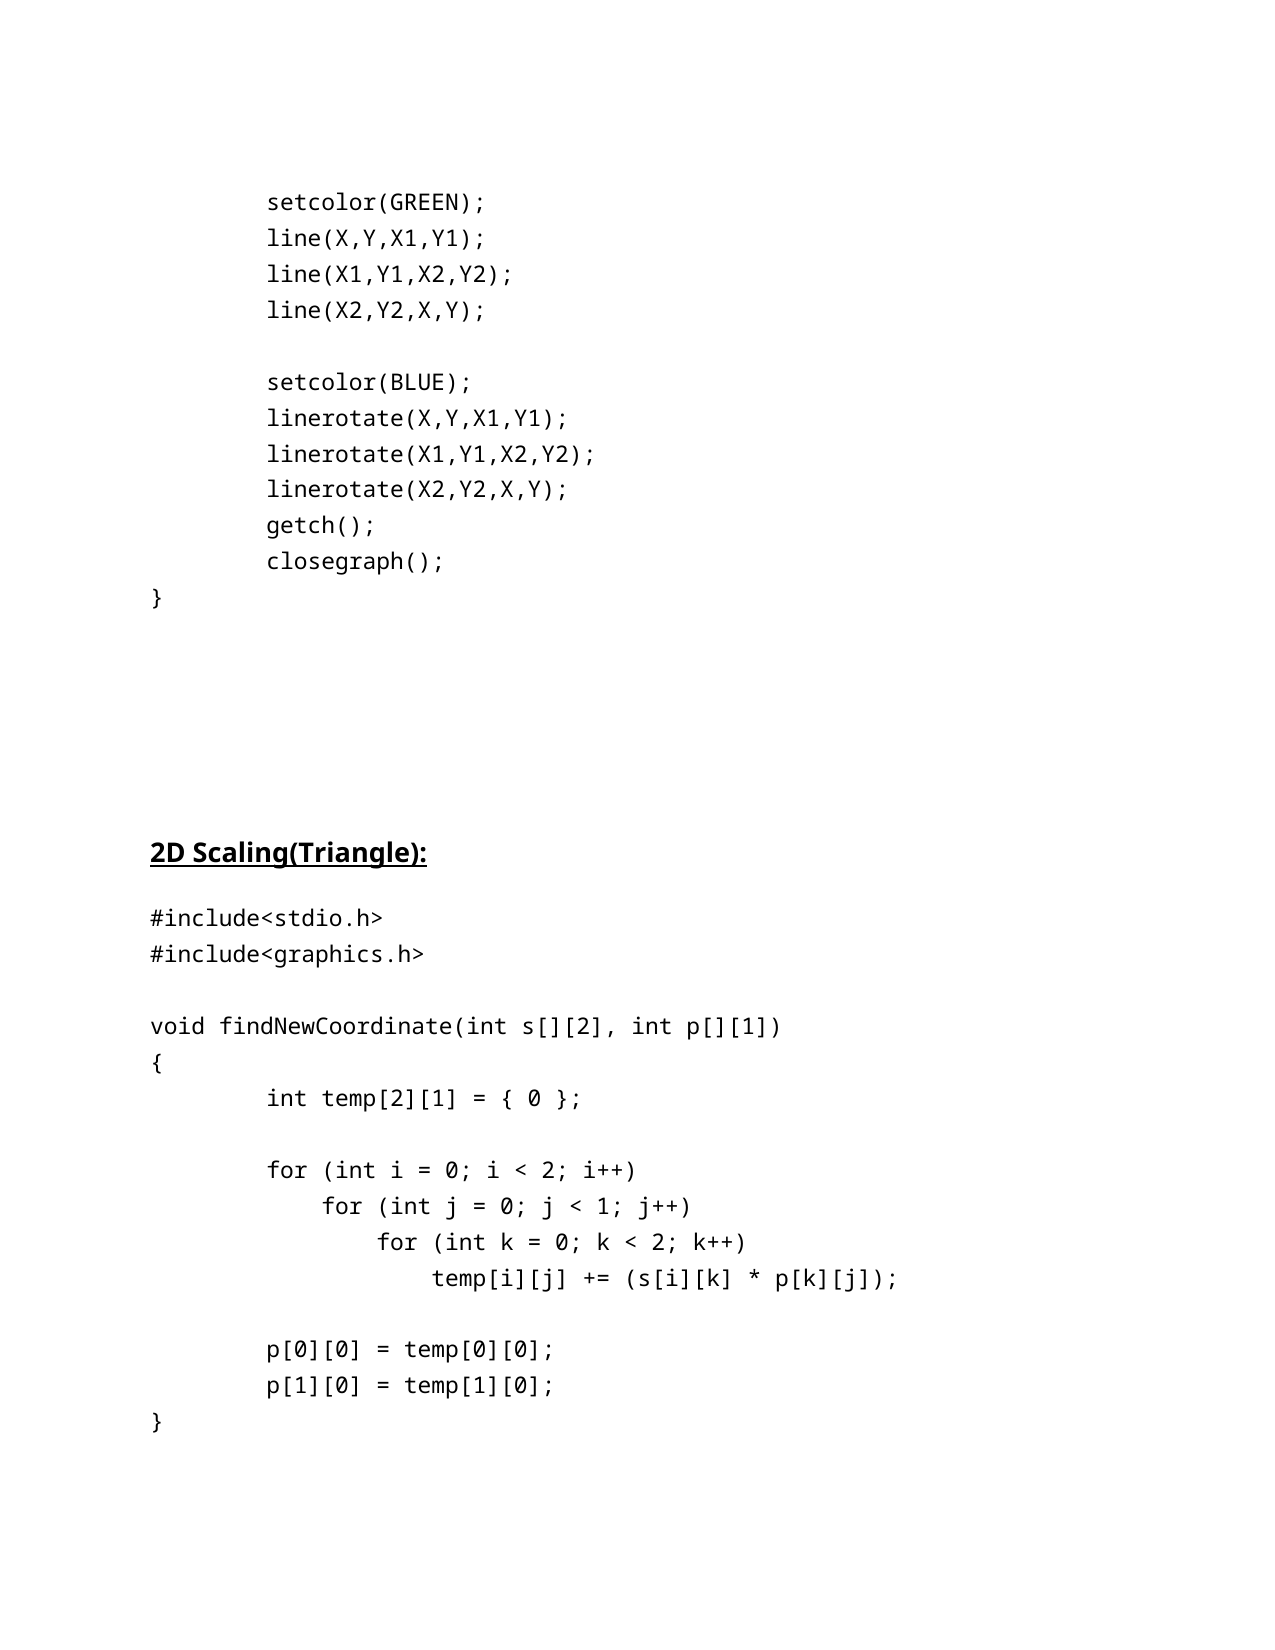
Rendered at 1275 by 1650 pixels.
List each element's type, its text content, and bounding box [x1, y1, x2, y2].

text temp[i][j] += (s[i][k] * p[k][j]); [225, 1262, 1125, 1293]
text linerotate(X1,Y1,X2,Y2); [225, 437, 1125, 469]
text int temp[2][1] = { 0 }; [225, 1082, 1125, 1113]
text closegraph(); [225, 545, 1125, 577]
text p[0][0] = temp[0][0]; [225, 1333, 1125, 1365]
text line(X,Y,X1,Y1); [225, 222, 1125, 253]
text p[1][0] = temp[1][0]; [225, 1369, 1125, 1401]
text 2D Scaling(Triangle): [150, 848, 283, 865]
text setcolor(GREEN); [225, 186, 1125, 217]
text linerotate(X2,Y2,X,Y); [225, 473, 1125, 505]
text for (int j = 0; j < 1; j++) [225, 1190, 1125, 1221]
text linerotate(X,Y,X1,Y1); [225, 402, 1125, 433]
text 2D Scaling(Triangle): [415, 848, 1125, 866]
text } [150, 1405, 1125, 1437]
text #include<stdio.h> [150, 902, 1125, 933]
text } [150, 581, 1125, 612]
text line(X1,Y1,X2,Y2); [225, 258, 1125, 289]
text #include<graphics.h> [150, 938, 1125, 969]
text for (int i = 0; i < 2; i++) [225, 1154, 1125, 1185]
text { [150, 1046, 1125, 1077]
text 2D Scaling(Triangle): [294, 848, 379, 865]
text setcolor(BLUE); [225, 366, 1125, 397]
text for (int k = 0; k < 2; k++) [225, 1226, 1125, 1257]
text getch(); [225, 509, 1125, 541]
text void findNewCoordinate(int s[][2], int p[][1]) [150, 1010, 1125, 1041]
text line(X2,Y2,X,Y); [225, 294, 1125, 325]
